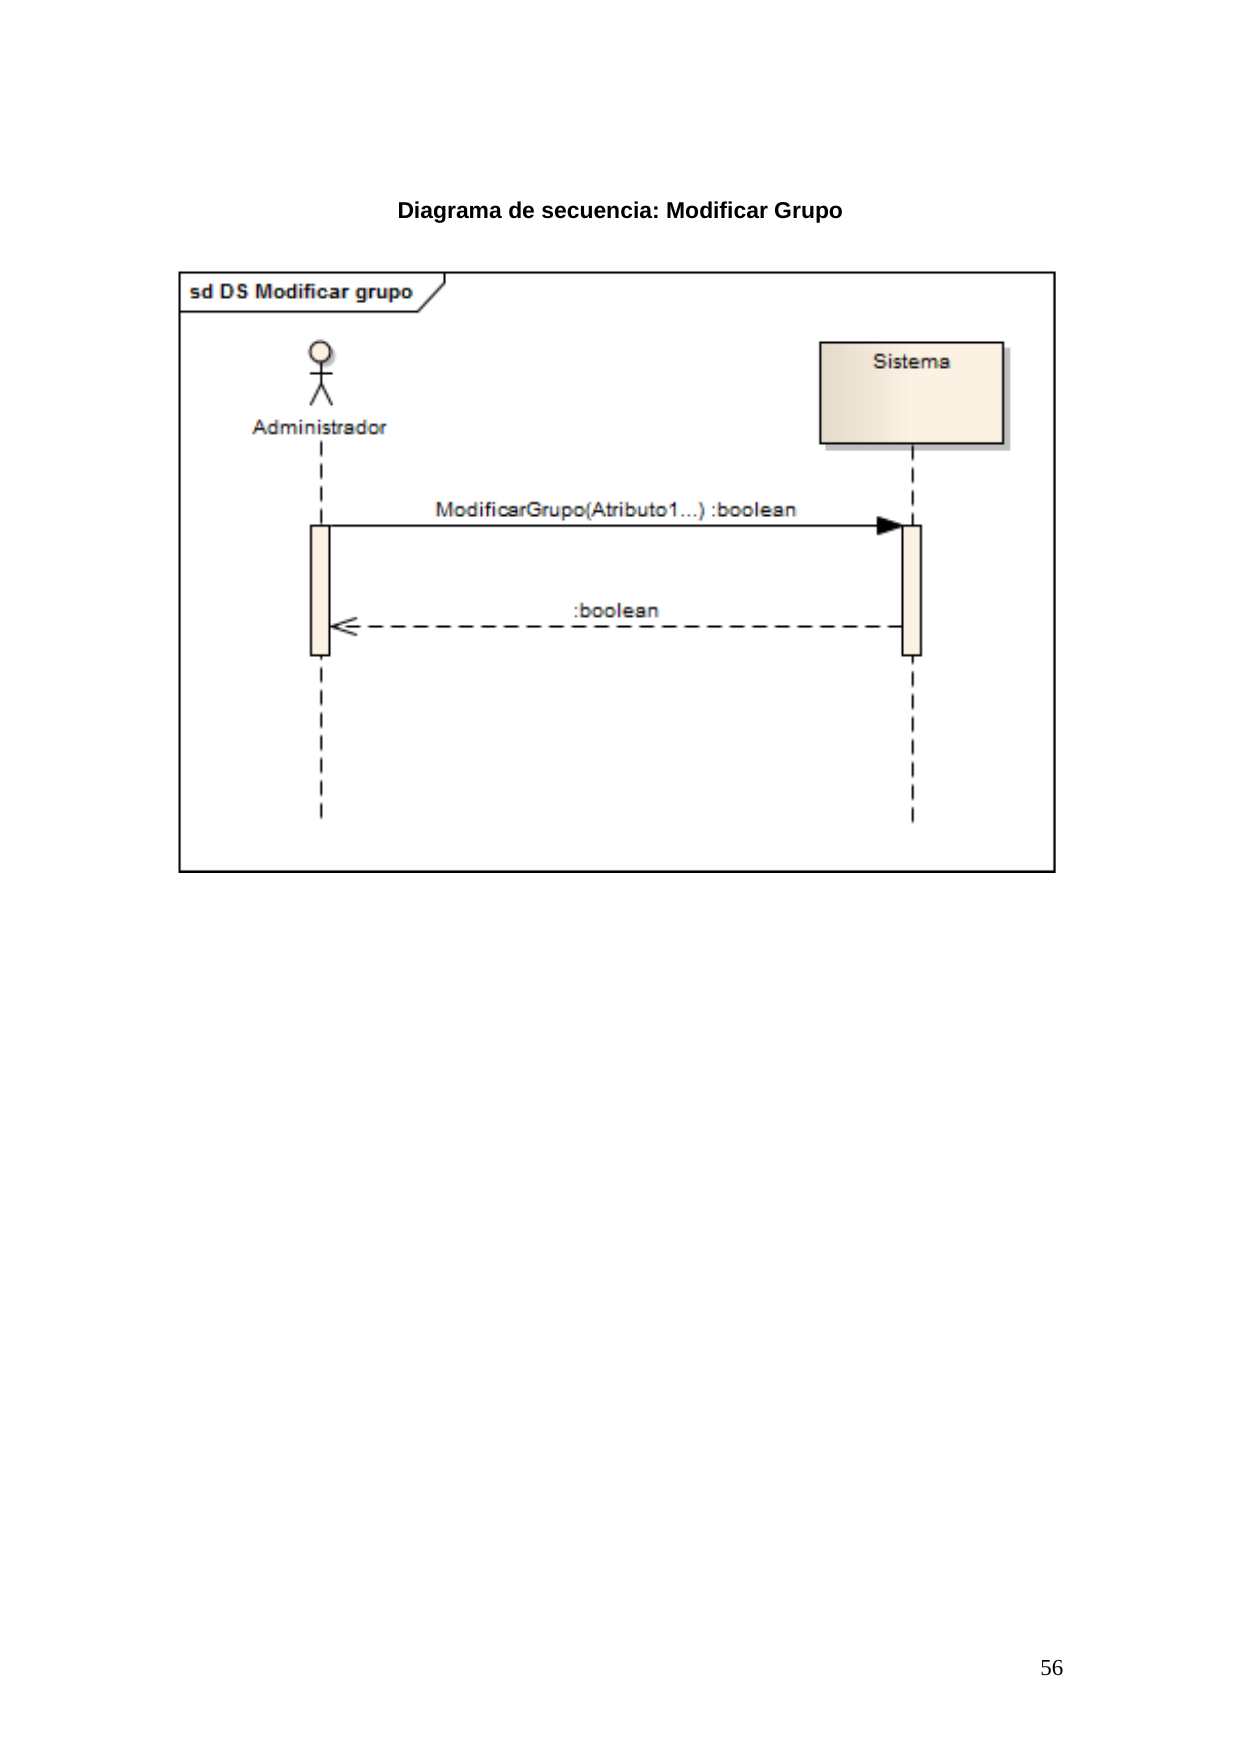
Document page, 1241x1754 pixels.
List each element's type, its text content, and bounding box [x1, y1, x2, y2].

subtitle Diagrama de secuencia: Modificar Grupo [177, 197, 1063, 223]
picture [177, 270, 1056, 873]
